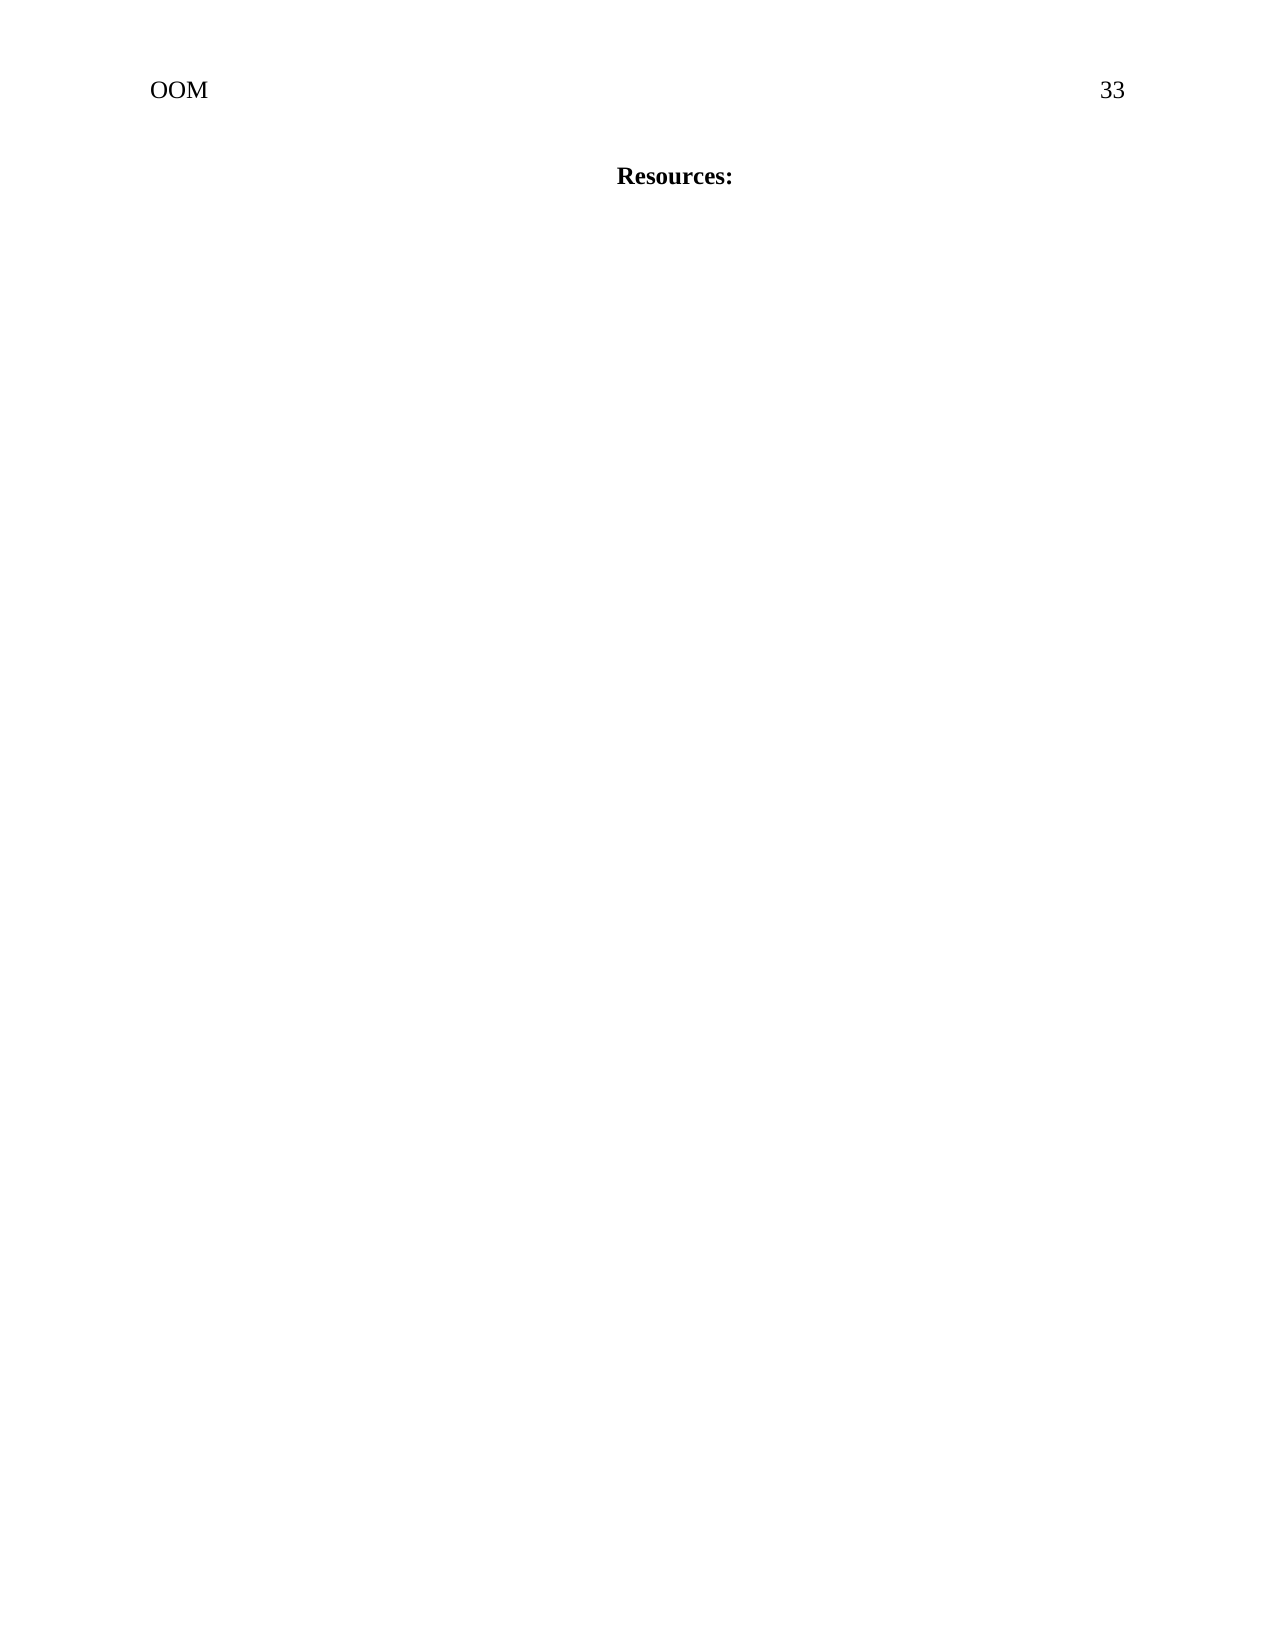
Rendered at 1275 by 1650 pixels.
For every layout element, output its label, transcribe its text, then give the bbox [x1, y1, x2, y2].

subtitle Resources: [150, 161, 1125, 190]
